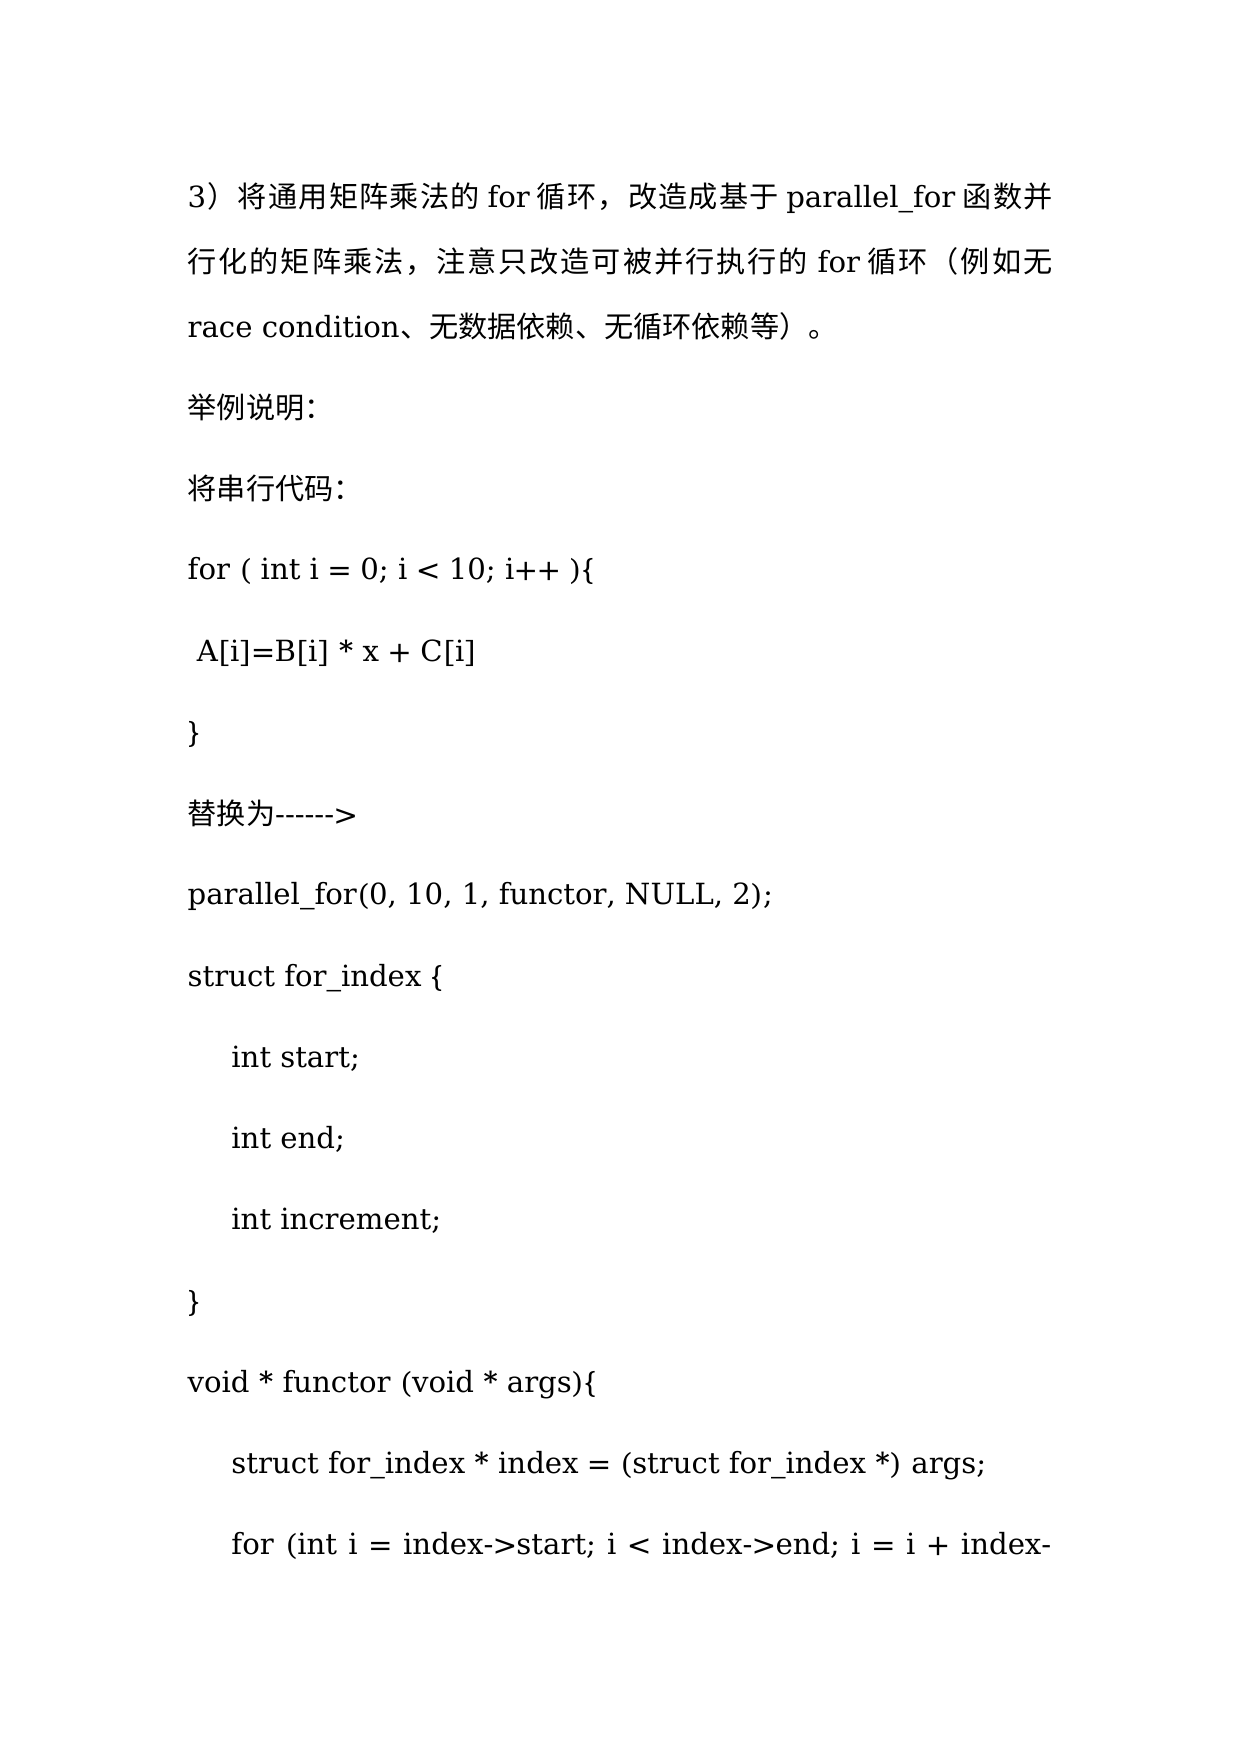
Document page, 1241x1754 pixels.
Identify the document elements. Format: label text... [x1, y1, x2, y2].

text int end; [187, 1104, 1053, 1169]
text 举例说明： [187, 373, 1053, 438]
text struct for_index { [187, 942, 1053, 1007]
text for ( int i = 0; i < 10; i++ ){ [187, 536, 1053, 601]
text } [187, 698, 1053, 763]
text struct for_index * index = (struct for_index *) args; [187, 1429, 1053, 1494]
text parallel_for(0, 10, 1, functor, NULL, 2); [187, 861, 1053, 926]
text 3）将通用矩阵乘法的for循环，改造成基于parallel_for函数并行化的矩阵乘法，注意只改造可被并行执行的for循环（例如无race condition、无数据依赖、无循环依赖等）。 [187, 162, 1053, 357]
text int increment; [187, 1186, 1053, 1251]
text } [187, 1267, 1053, 1332]
text void * functor (void * args){ [187, 1348, 1053, 1413]
text A[i]=B[i] * x + C[i] [187, 617, 1053, 682]
text 替换为------> [187, 779, 1053, 844]
text 将串行代码： [187, 454, 1053, 519]
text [187, 1511, 1053, 1576]
text int start; [187, 1023, 1053, 1088]
